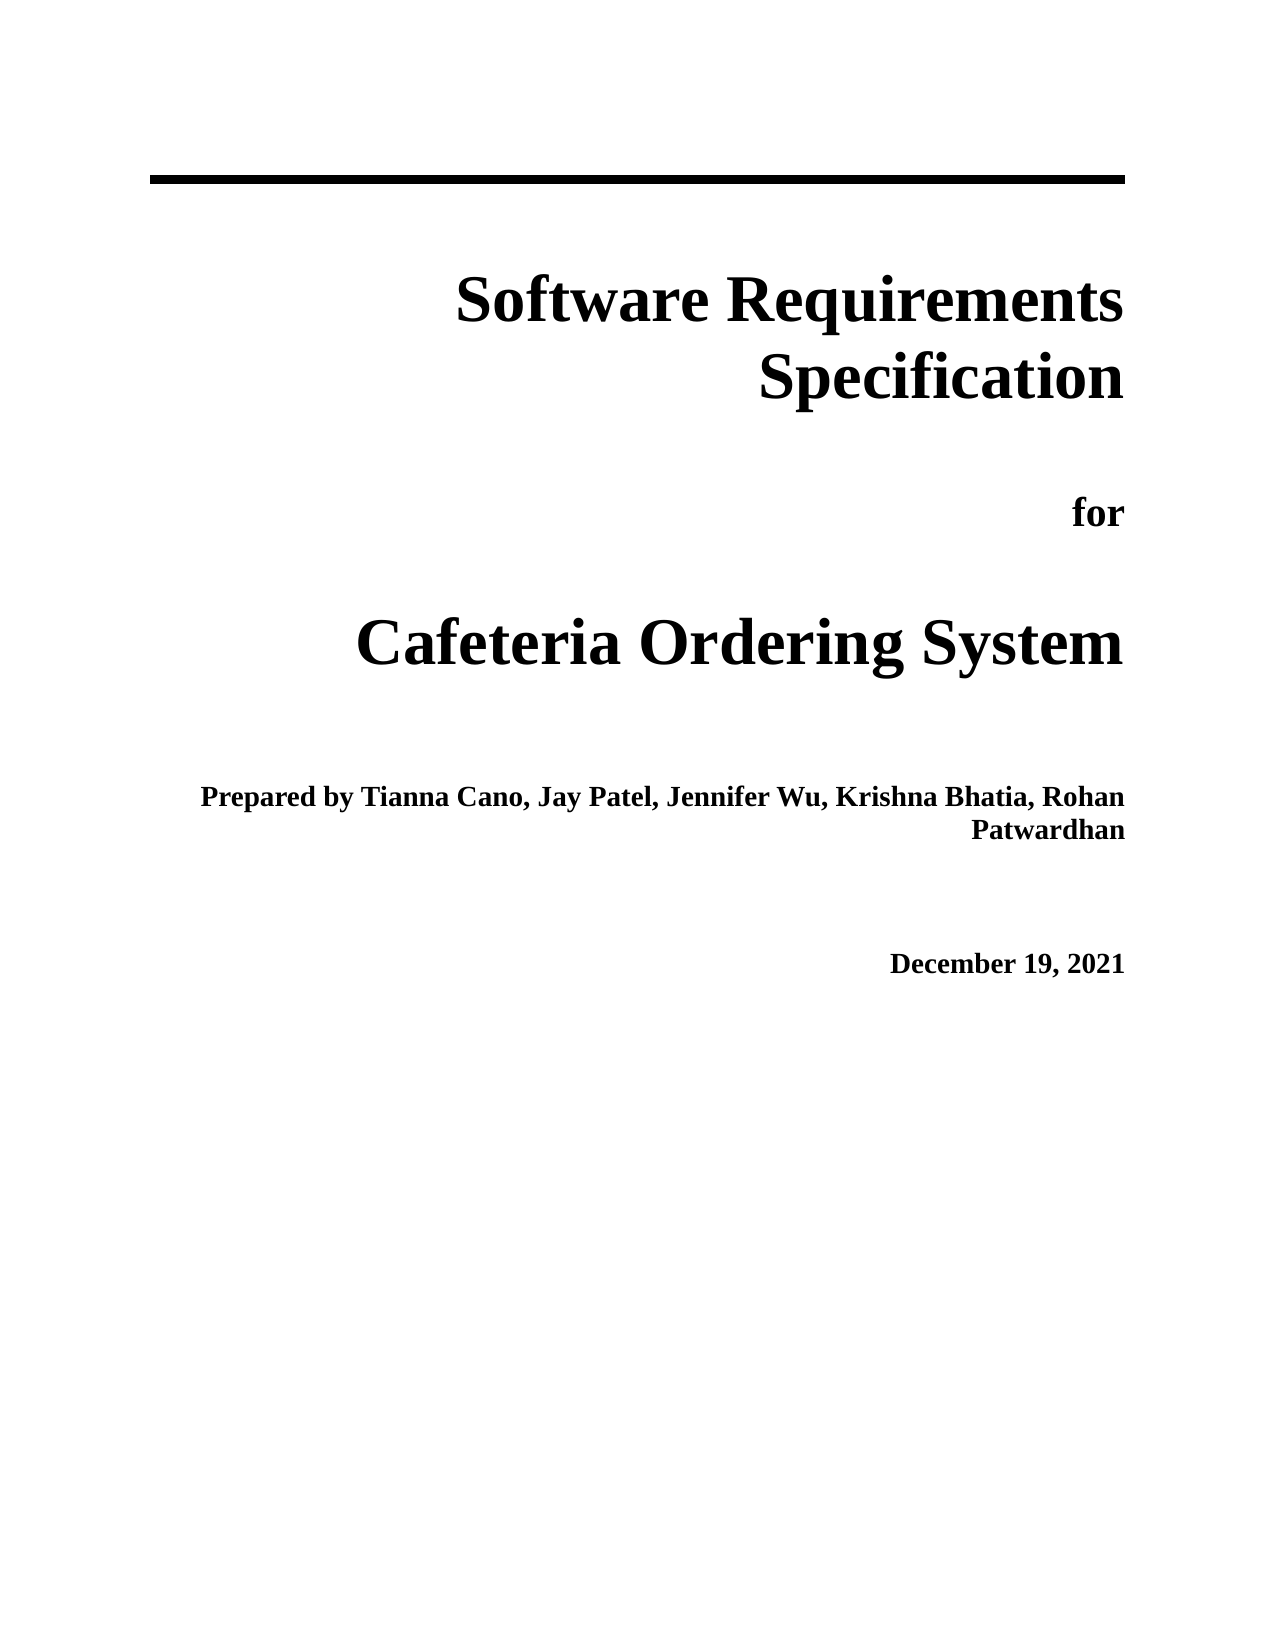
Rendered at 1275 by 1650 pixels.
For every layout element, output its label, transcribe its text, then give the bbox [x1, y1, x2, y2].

title for [150, 488, 1125, 536]
title Software Requirements Specification [150, 259, 1125, 413]
text Prepared by Tianna Cano, Jay Patel, Jennifer Wu, Krishna Bhatia, Rohan Patwardhan [150, 779, 1125, 846]
text December 19, 2021 [150, 946, 1125, 979]
title Cafeteria Ordering System [150, 602, 1125, 679]
